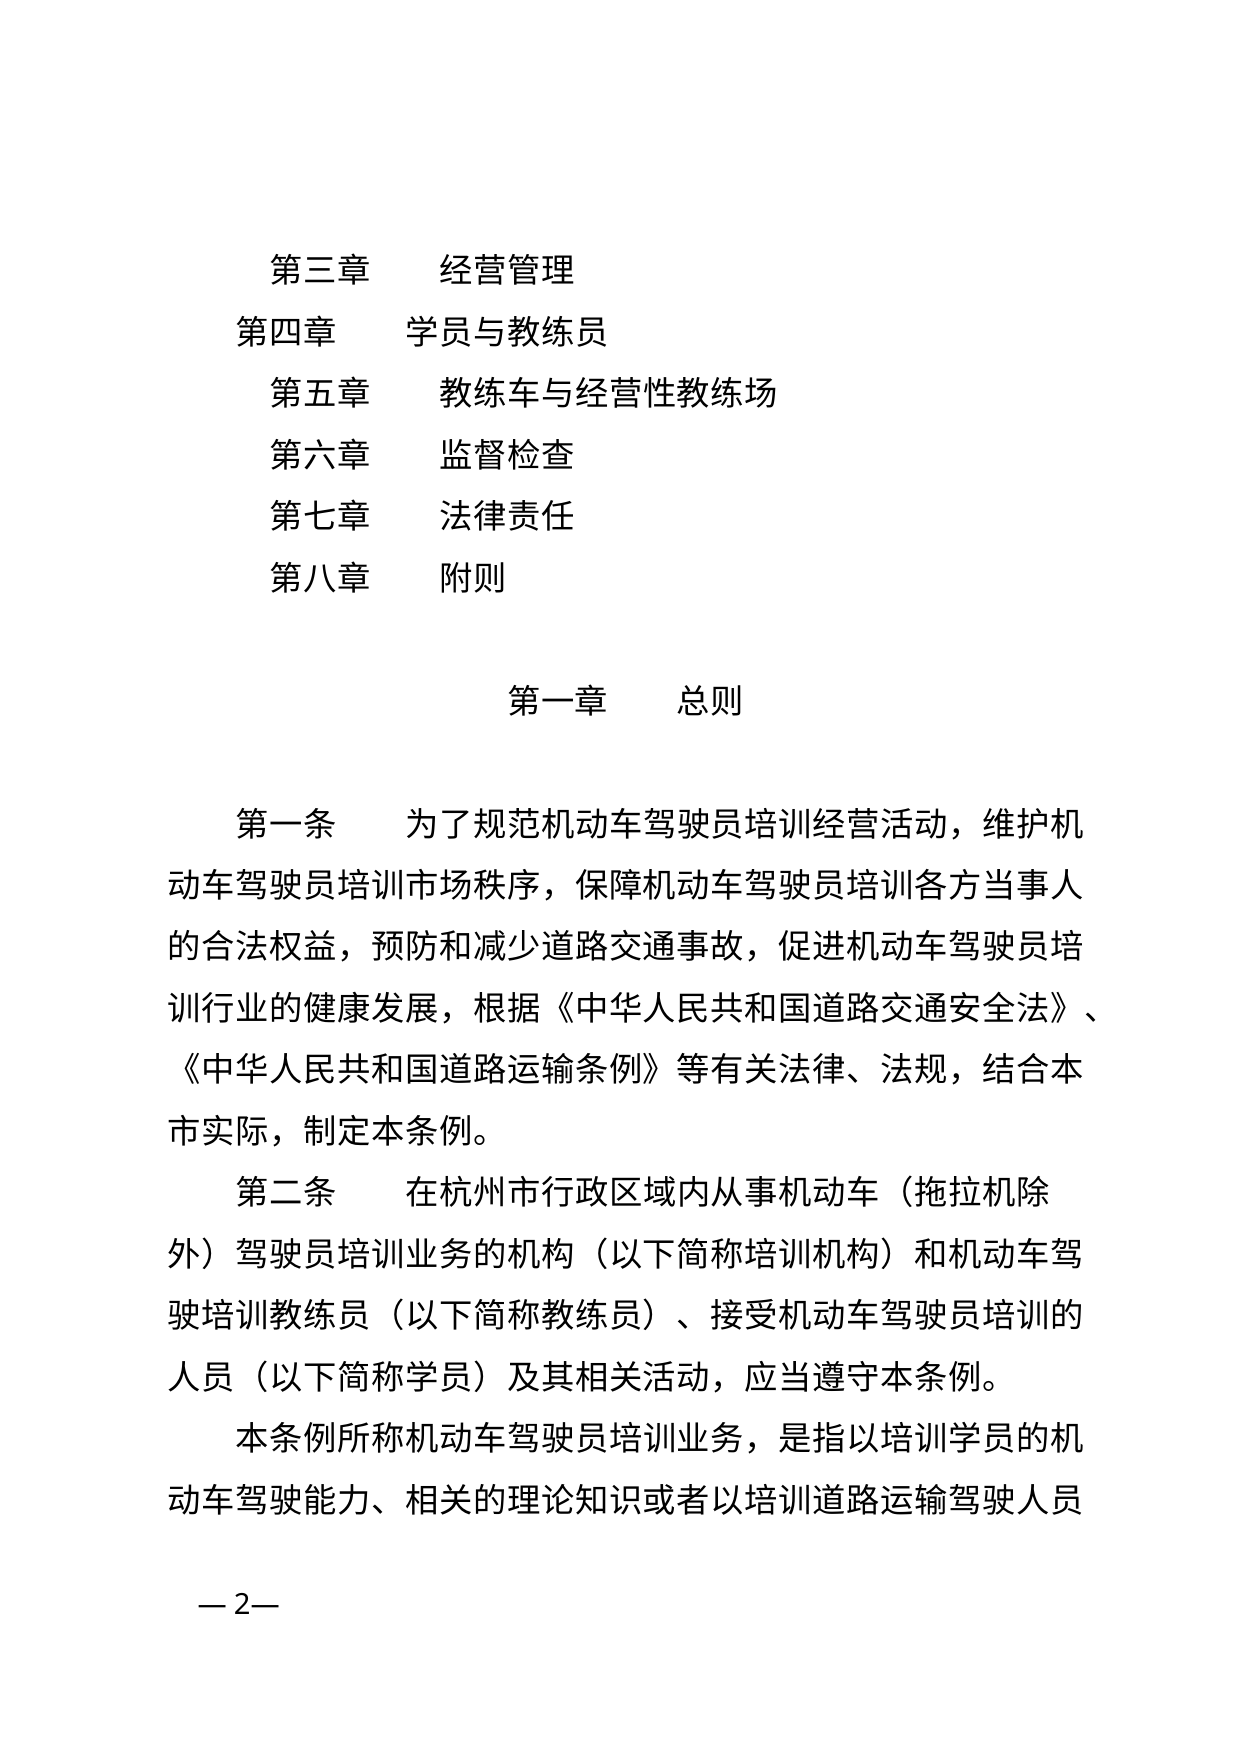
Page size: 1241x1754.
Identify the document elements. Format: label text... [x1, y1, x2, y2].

text 第四章 学员与教练员 [168, 299, 1084, 361]
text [168, 1405, 1084, 1528]
text 第六章 监督检查 [168, 422, 1084, 483]
text 第七章 法律责任 [168, 483, 1084, 545]
text 第一章 总则 [168, 668, 1084, 729]
text 第八章 附则 [168, 545, 1084, 606]
text 第二条 在杭州市行政区域内从事机动车（拖拉机除外）驾驶员培训业务的机构（以下简称培训机构）和机动车驾驶培训教练员（以下简称教练员）、接受机动车驾驶员培训的人员（以下简称学员）及其相关活动，应当遵守本条例。 [168, 1159, 1084, 1405]
text 第一条 为了规范机动车驾驶员培训经营活动，维护机动车驾驶员培训市场秩序，保障机动车驾驶员培训各方当事人的合法权益，预防和减少道路交通事故，促进机动车驾驶员培训行业的健康发展，根据《中华人民共和国道路交通安全法》、《中华人民共和国道路运输条例》等有关法律、法规，结合本市实际，制定本条例。 [168, 791, 1084, 1159]
text 第三章 经营管理 [168, 238, 1084, 299]
text 第五章 教练车与经营性教练场 [168, 361, 1084, 422]
